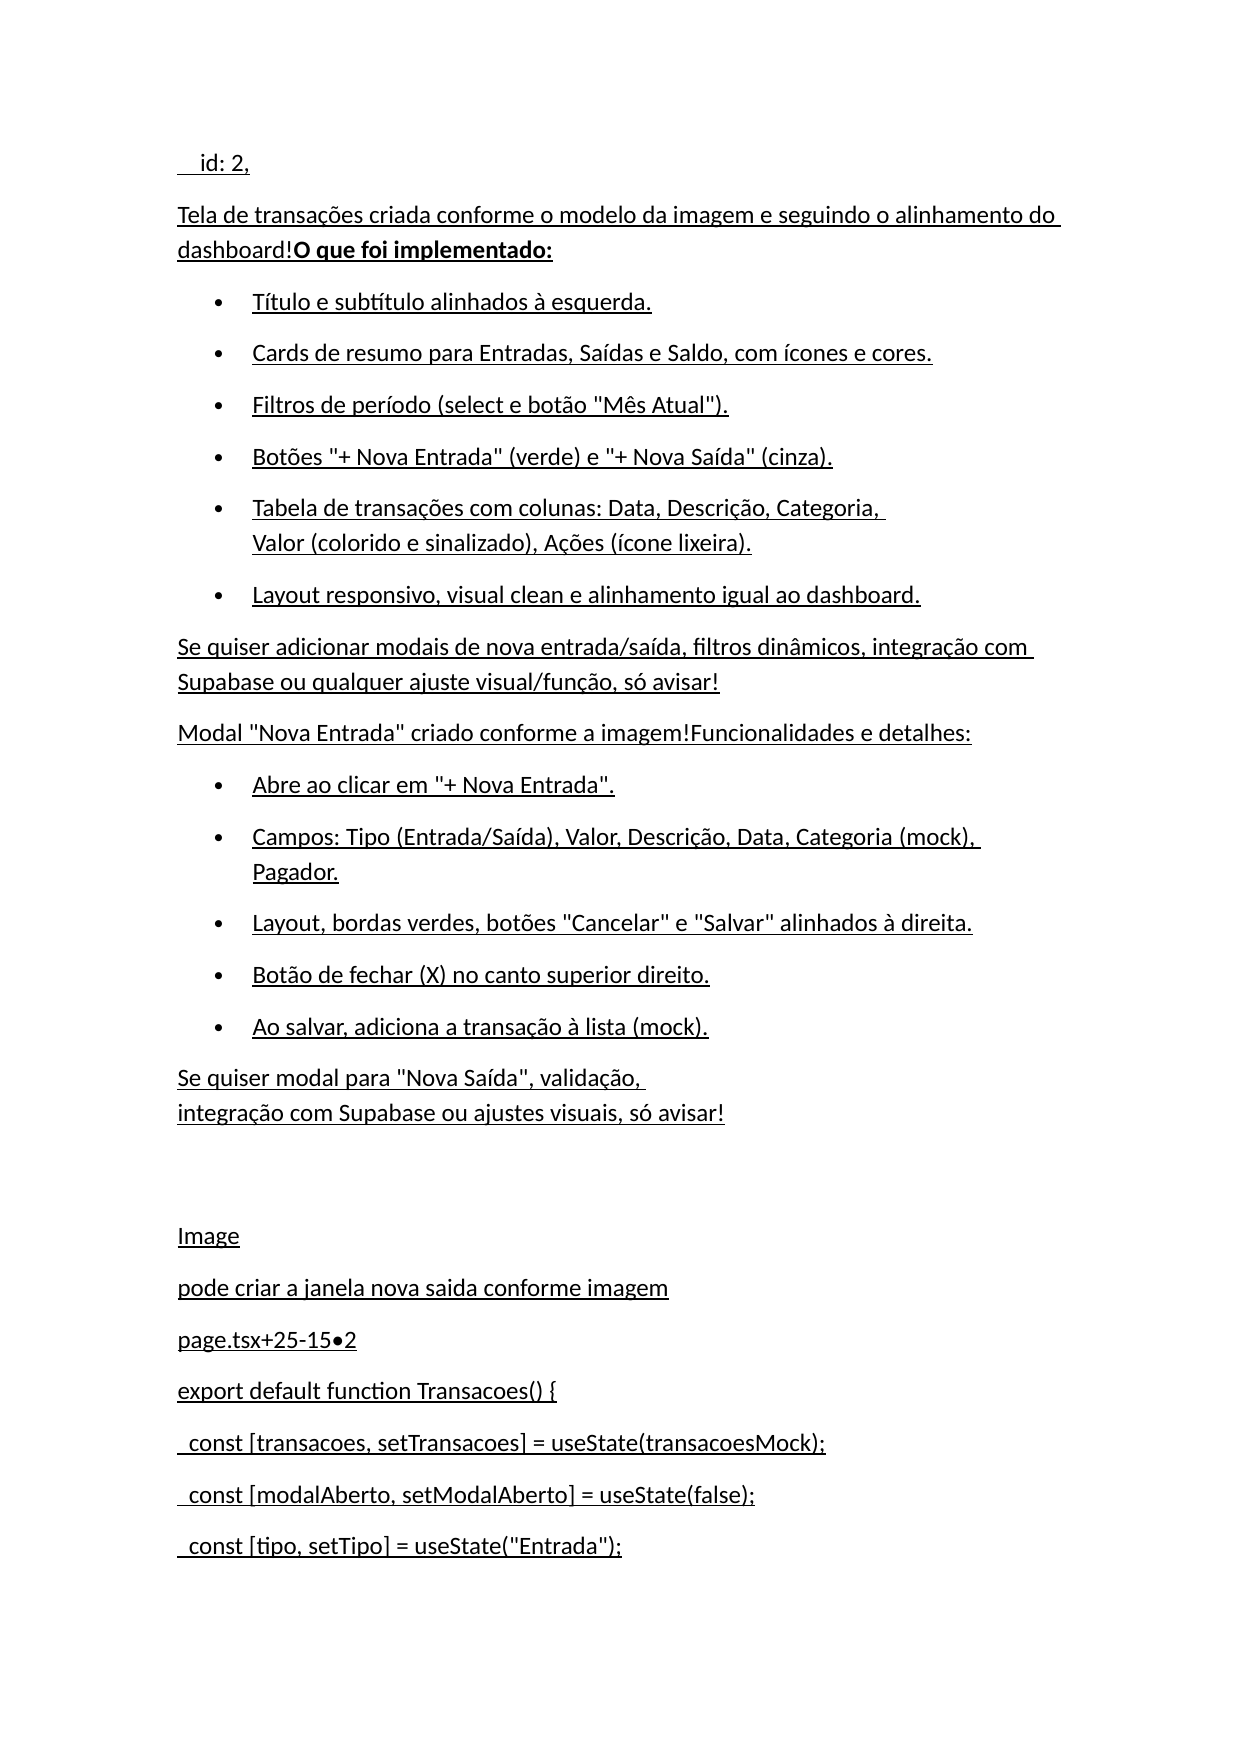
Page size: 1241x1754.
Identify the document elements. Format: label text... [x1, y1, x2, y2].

text const [tipo, setTipo] = useState("Entrada"); [177, 1531, 1063, 1561]
list Botões "+ Nova Entrada" (verde) e "+ Nova Saída" (cinza). [215, 441, 1063, 471]
text Se quiser modal para "Nova Saída", validação, integração com Supabase ou ajustes visuais, só avisar! [177, 1063, 1063, 1128]
text Se quiser adicionar modais de nova entrada/saída, filtros dinâmicos, integração com Supabase ou qualquer ajuste visual/função, só avisar! [177, 631, 1063, 696]
list Ao salvar, adiciona a transação à lista (mock). [215, 1011, 1063, 1041]
text id: 2, [177, 148, 1063, 178]
list Filtros de período (select e botão "Mês Atual"). [215, 389, 1063, 420]
text pode criar a janela nova saida conforme imagem [177, 1272, 1063, 1303]
list Campos: Tipo (Entrada/Saída), Valor, Descrição, Data, Categoria (mock), Pagador. [215, 821, 1063, 886]
list Layout, bordas verdes, botões "Cancelar" e "Salvar" alinhados à direita. [215, 908, 1063, 938]
text Tela de transações criada conforme o modelo da imagem e seguindo o alinhamento do dashboard!O que foi implementado: [177, 199, 1063, 265]
list Botão de fechar (X) no canto superior direito. [215, 959, 1063, 990]
text Modal "Nova Entrada" criado conforme a imagem!Funcionalidades e detalhes: [177, 718, 1063, 748]
list Título e subtítulo alinhados à esquerda. [215, 286, 1063, 316]
text page.tsx+25-15•2 [177, 1324, 1063, 1354]
text Image [177, 1221, 1063, 1251]
list Layout responsivo, visual clean e alinhamento igual ao dashboard. [215, 579, 1063, 610]
list Tabela de transações com colunas: Data, Descrição, Categoria, Valor (colorido e sinalizado), Ações (ícone lixeira). [215, 493, 1063, 558]
list Cards de resumo para Entradas, Saídas e Saldo, com ícones e cores. [215, 338, 1063, 368]
text const [modalAberto, setModalAberto] = useState(false); [177, 1479, 1063, 1509]
text export default function Transacoes() { [177, 1376, 1063, 1406]
text const [transacoes, setTransacoes] = useState(transacoesMock); [177, 1427, 1063, 1458]
list Abre ao clicar em "+ Nova Entrada". [215, 769, 1063, 800]
